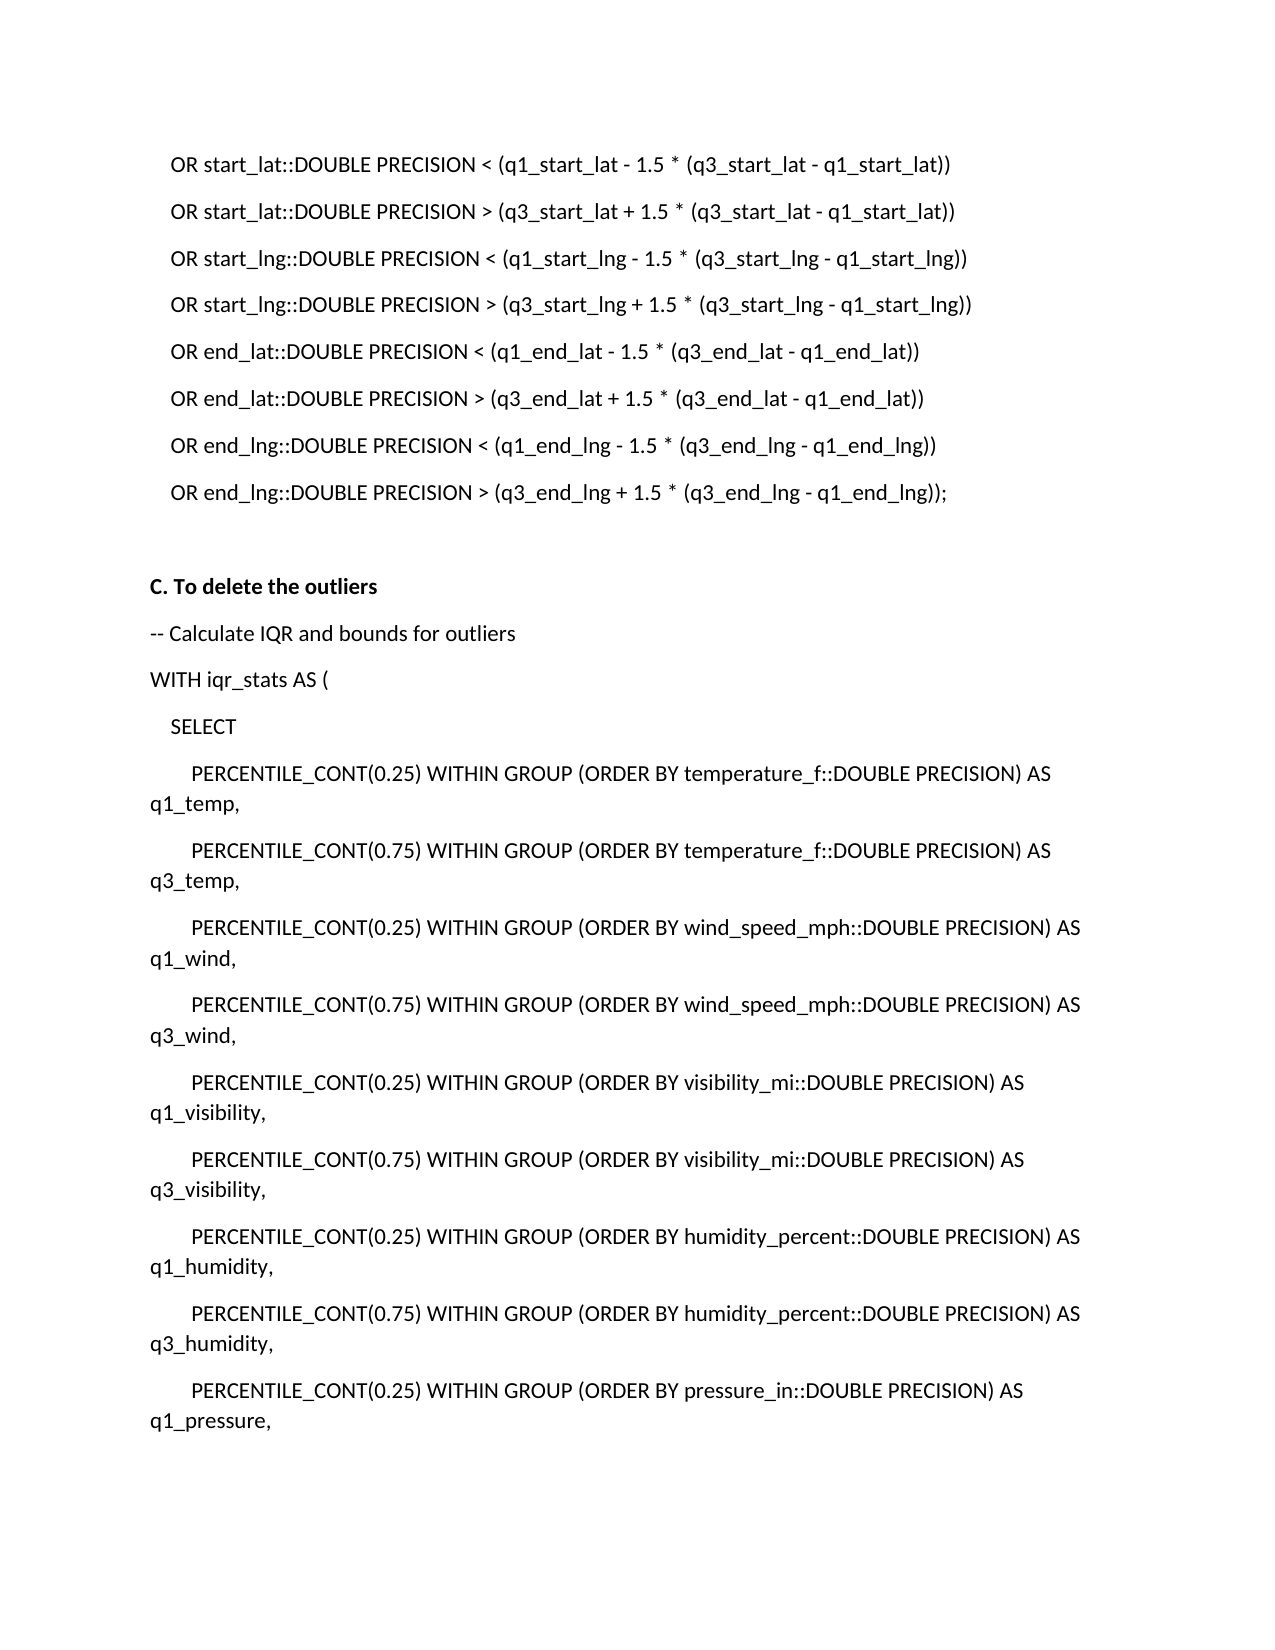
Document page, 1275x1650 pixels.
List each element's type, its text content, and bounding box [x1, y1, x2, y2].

text PERCENTILE_CONT(0.75) WITHIN GROUP (ORDER BY visibility_mi::DOUBLE PRECISION) AS q3_visibility, [150, 1145, 1125, 1203]
text OR start_lng::DOUBLE PRECISION < (q1_start_lng - 1.5 * (q3_start_lng - q1_start_lng)) [150, 244, 1125, 272]
text PERCENTILE_CONT(0.25) WITHIN GROUP (ORDER BY humidity_percent::DOUBLE PRECISION) AS q1_humidity, [150, 1222, 1125, 1280]
text OR end_lat::DOUBLE PRECISION > (q3_end_lat + 1.5 * (q3_end_lat - q1_end_lat)) [150, 384, 1125, 412]
text WITH iqr_stats AS ( [150, 666, 1125, 694]
text OR start_lat::DOUBLE PRECISION > (q3_start_lat + 1.5 * (q3_start_lat - q1_start_lat)) [150, 197, 1125, 225]
text PERCENTILE_CONT(0.25) WITHIN GROUP (ORDER BY temperature_f::DOUBLE PRECISION) AS q1_temp, [150, 759, 1125, 818]
text PERCENTILE_CONT(0.75) WITHIN GROUP (ORDER BY temperature_f::DOUBLE PRECISION) AS q3_temp, [150, 836, 1125, 895]
text PERCENTILE_CONT(0.25) WITHIN GROUP (ORDER BY wind_speed_mph::DOUBLE PRECISION) AS q1_wind, [150, 913, 1125, 972]
text OR start_lat::DOUBLE PRECISION < (q1_start_lat - 1.5 * (q3_start_lat - q1_start_lat)) [150, 150, 1125, 178]
text PERCENTILE_CONT(0.25) WITHIN GROUP (ORDER BY pressure_in::DOUBLE PRECISION) AS q1_pressure, [150, 1376, 1125, 1434]
text SELECT [150, 712, 1125, 741]
text OR start_lng::DOUBLE PRECISION > (q3_start_lng + 1.5 * (q3_start_lng - q1_start_lng)) [150, 291, 1125, 319]
text -- Calculate IQR and bounds for outliers [150, 619, 1125, 647]
text OR end_lng::DOUBLE PRECISION < (q1_end_lng - 1.5 * (q3_end_lng - q1_end_lng)) [150, 431, 1125, 459]
text C. To delete the outliers [150, 572, 1125, 600]
text PERCENTILE_CONT(0.75) WITHIN GROUP (ORDER BY wind_speed_mph::DOUBLE PRECISION) AS q3_wind, [150, 991, 1125, 1049]
text OR end_lng::DOUBLE PRECISION > (q3_end_lng + 1.5 * (q3_end_lng - q1_end_lng)); [150, 478, 1125, 506]
text PERCENTILE_CONT(0.25) WITHIN GROUP (ORDER BY visibility_mi::DOUBLE PRECISION) AS q1_visibility, [150, 1068, 1125, 1126]
text PERCENTILE_CONT(0.75) WITHIN GROUP (ORDER BY humidity_percent::DOUBLE PRECISION) AS q3_humidity, [150, 1299, 1125, 1357]
text OR end_lat::DOUBLE PRECISION < (q1_end_lat - 1.5 * (q3_end_lat - q1_end_lat)) [150, 337, 1125, 366]
